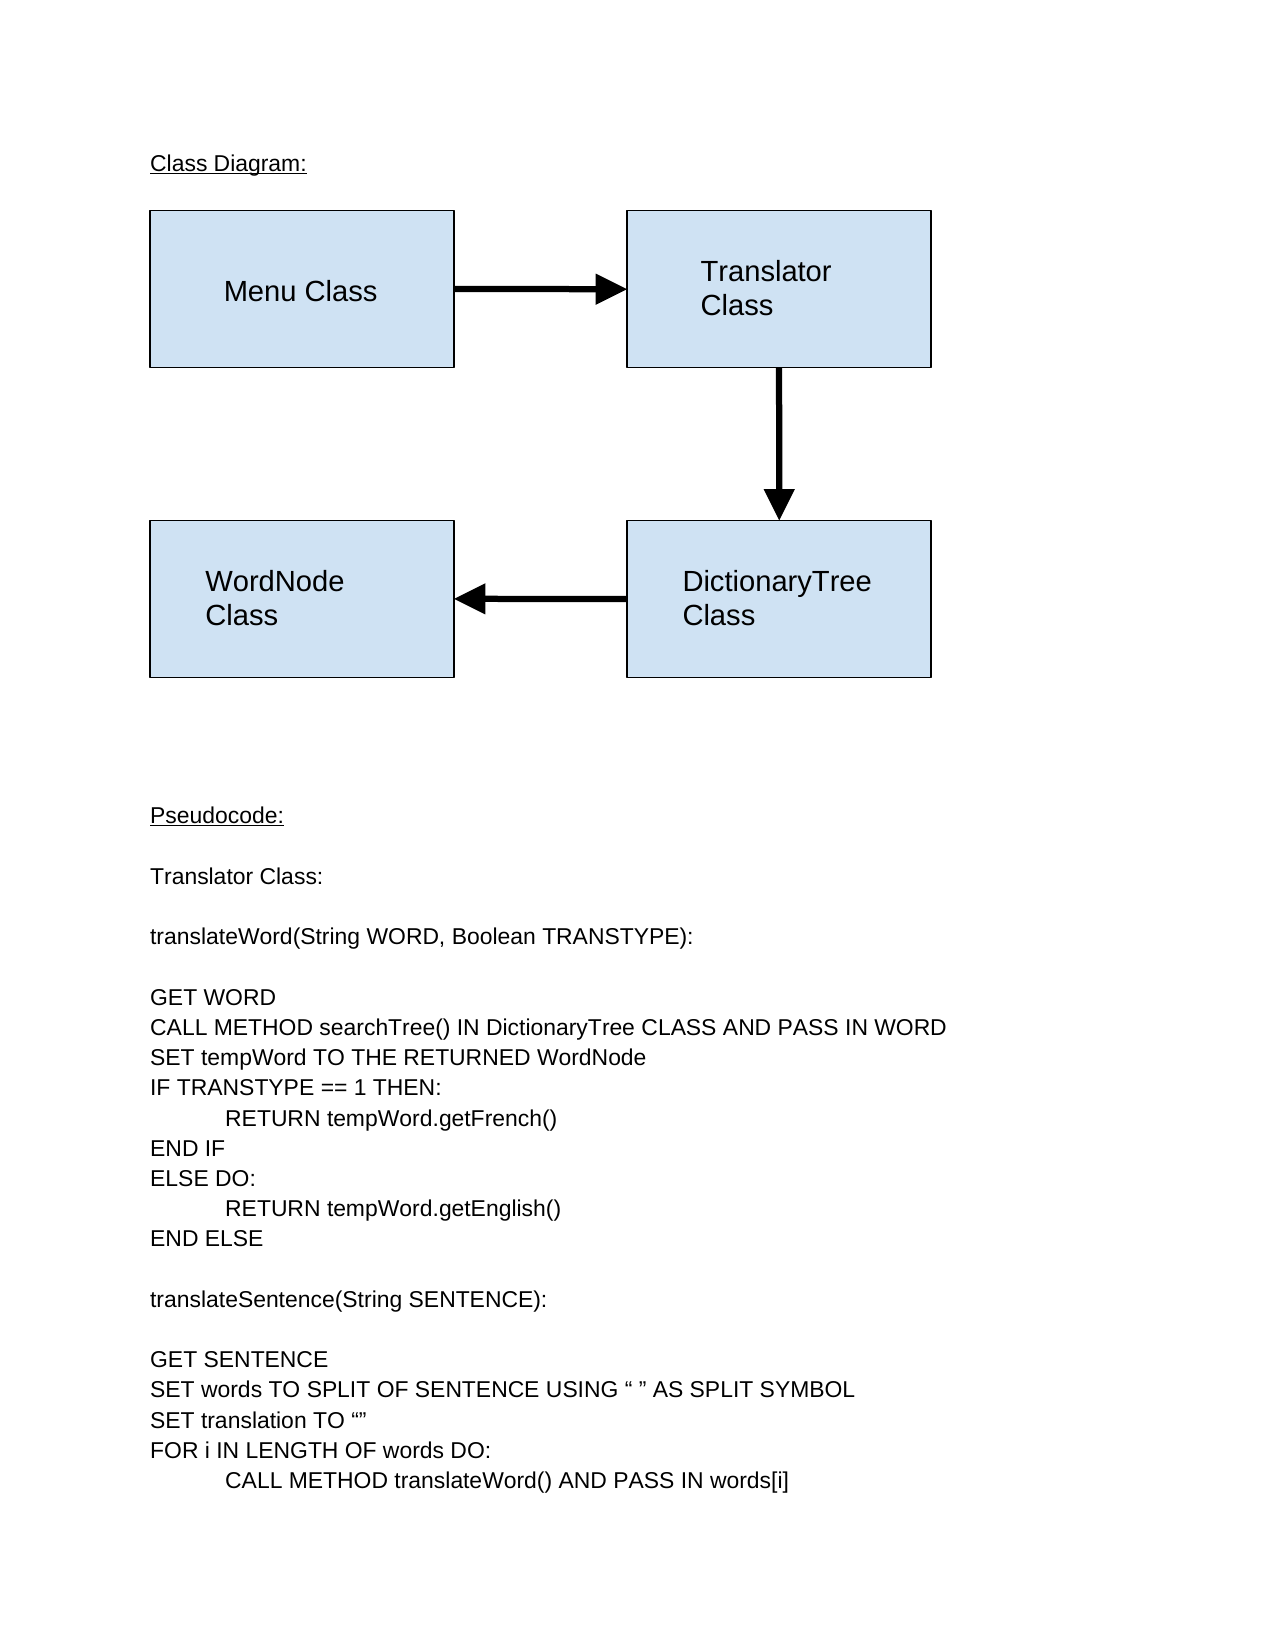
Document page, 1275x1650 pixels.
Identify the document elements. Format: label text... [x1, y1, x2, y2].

text SET tempWord TO THE RETURNED WordNode [150, 1044, 1125, 1070]
text END ELSE [150, 1225, 1125, 1252]
text translateWord(String WORD, Boolean TRANSTYPE): [150, 923, 1125, 949]
text SET words TO SPLIT OF SENTENCE USING “ ” AS SPLIT SYMBOL [150, 1376, 1125, 1403]
text GET WORD [150, 984, 1125, 1010]
text IF TRANSTYPE == 1 THEN: [150, 1074, 1125, 1101]
text Pseudocode: [150, 802, 1125, 829]
text ELSE DO: [150, 1165, 1125, 1191]
text FOR i IN LENGTH OF words DO: [150, 1437, 1125, 1463]
text translateSentence(String SENTENCE): [150, 1286, 1125, 1312]
text Class Diagram: [150, 150, 1125, 176]
text CALL METHOD translateWord() AND PASS IN words[i] [150, 1467, 1125, 1493]
text CALL METHOD searchTree() IN DictionaryTree CLASS AND PASS IN WORD [150, 1014, 1125, 1040]
text SET translation TO “” [150, 1407, 1125, 1433]
text GET SENTENCE [150, 1346, 1125, 1372]
text Translator Class: [150, 863, 1125, 889]
text RETURN tempWord.getFrench() [150, 1104, 1125, 1131]
text END IF [150, 1135, 1125, 1161]
text RETURN tempWord.getEnglish() [150, 1195, 1125, 1221]
